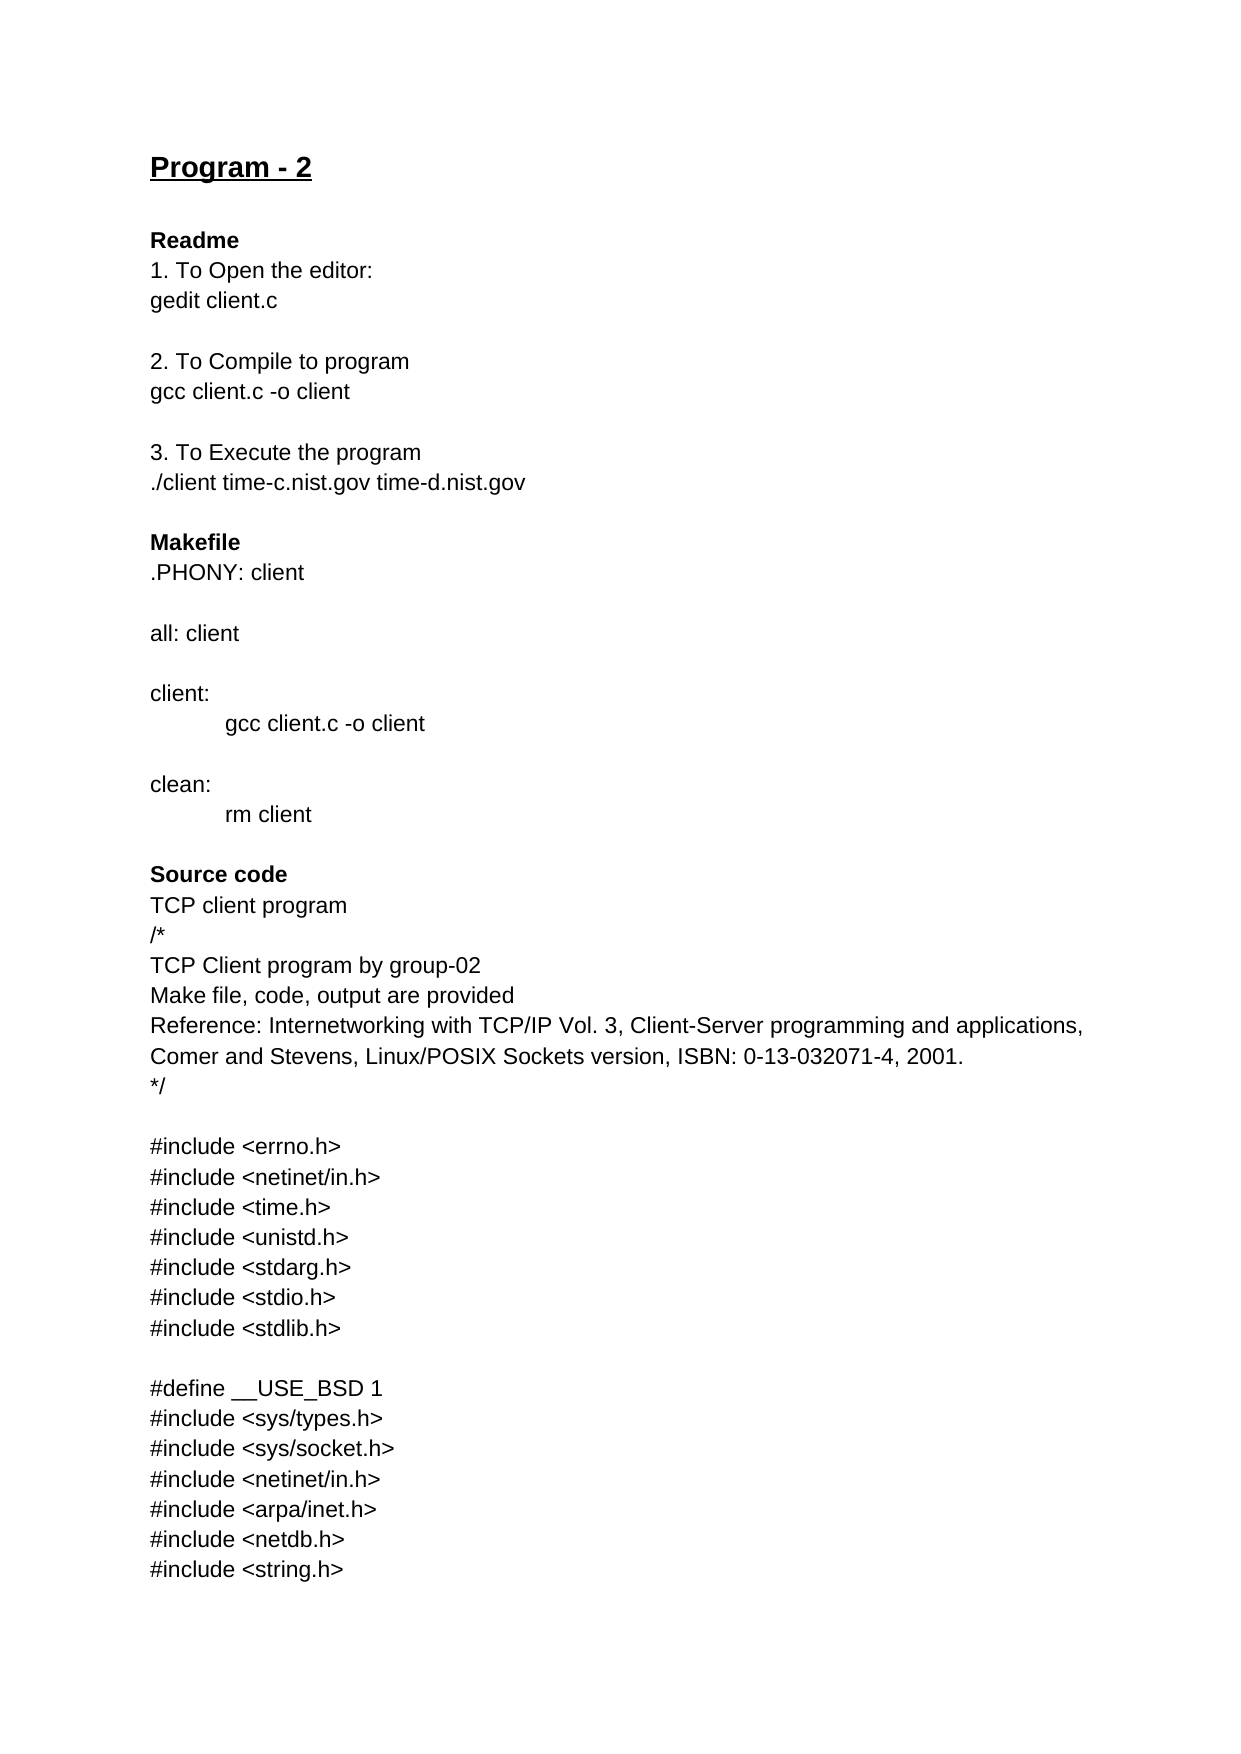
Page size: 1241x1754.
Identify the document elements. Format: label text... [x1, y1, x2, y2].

text #include <netinet/in.h> [150, 1466, 1090, 1492]
text #include <netinet/in.h> [150, 1163, 1090, 1190]
text #include <sys/types.h> [150, 1405, 1090, 1432]
text #include <errno.h> [150, 1133, 1090, 1160]
text #include <string.h> [150, 1556, 1090, 1583]
text #include <stdarg.h> [150, 1254, 1090, 1281]
text */ [150, 1073, 1090, 1099]
text client: [150, 680, 1090, 707]
text Make file, code, output are provided [150, 982, 1090, 1009]
text ./client time-c.nist.gov time-d.nist.gov [150, 469, 1090, 495]
text gcc client.c -o client [150, 378, 1090, 404]
text gedit client.c [150, 287, 1090, 314]
text #define __USE_BSD 1 [150, 1375, 1090, 1401]
text clean: [150, 771, 1090, 797]
text #include <stdlib.h> [150, 1314, 1090, 1341]
text 1. To Open the editor: [150, 257, 1090, 284]
text .PHONY: client [150, 559, 1090, 586]
text gcc client.c -o client [150, 710, 1090, 737]
text Readme [150, 227, 1090, 253]
text Reference: Internetworking with TCP/IP Vol. 3, Client-Server programming and applications, Comer and Stevens, Linux/POSIX Sockets version, ISBN: 0-13-032071-4, 2001. [150, 1012, 1090, 1069]
text #include <unistd.h> [150, 1224, 1090, 1250]
text all: client [150, 620, 1090, 646]
text TCP Client program by group-02 [150, 952, 1090, 978]
text Makefile [150, 529, 1090, 556]
text rm client [150, 801, 1090, 827]
text 2. To Compile to program [150, 348, 1090, 374]
text #include <stdio.h> [150, 1284, 1090, 1311]
text #include <time.h> [150, 1194, 1090, 1220]
text #include <netdb.h> [150, 1526, 1090, 1552]
text #include <sys/socket.h> [150, 1435, 1090, 1462]
text /* [150, 922, 1090, 948]
text 3. To Execute the program [150, 438, 1090, 465]
text Program - 2 [150, 150, 1090, 183]
text #include <arpa/inet.h> [150, 1496, 1090, 1522]
text Source code [150, 861, 1090, 888]
text TCP client program [150, 892, 1090, 918]
